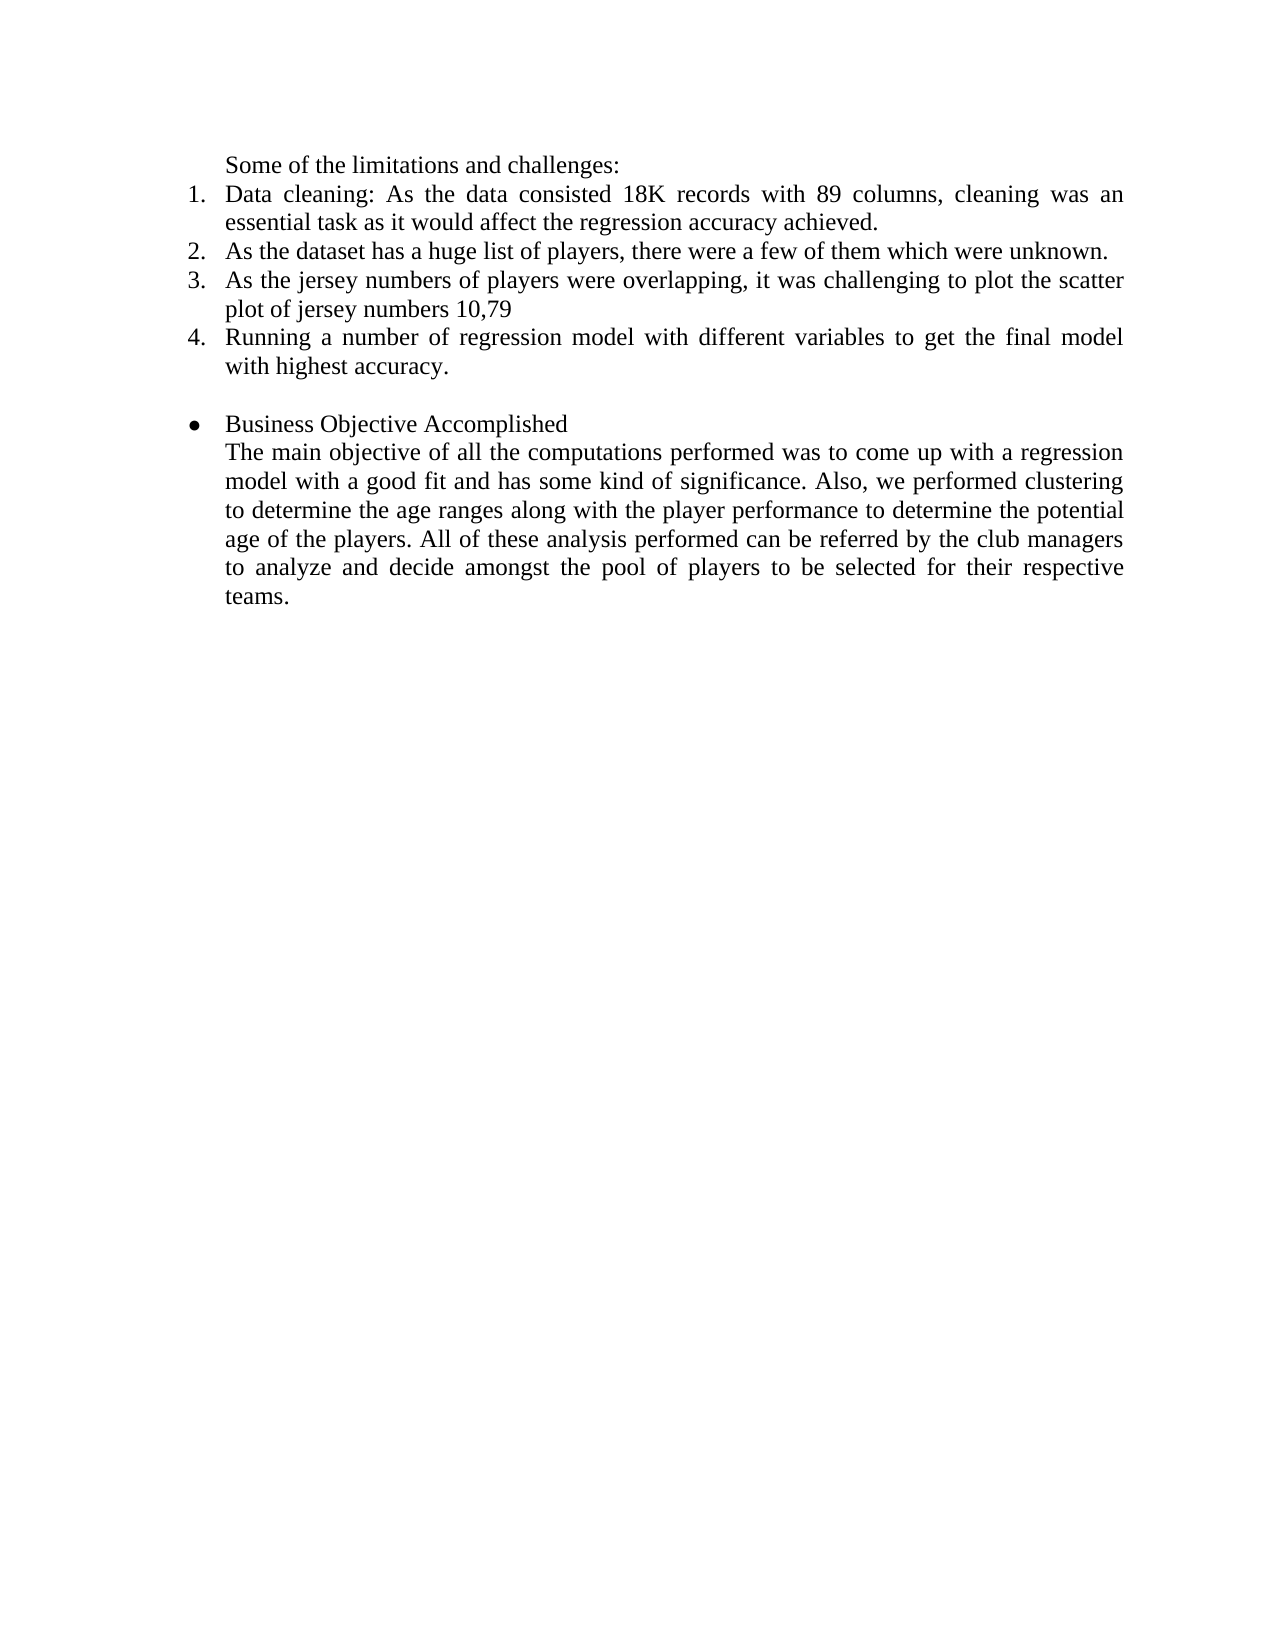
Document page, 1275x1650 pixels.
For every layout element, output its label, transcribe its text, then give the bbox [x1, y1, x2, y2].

list As the dataset has a huge list of players, there were a few of them which were unknown. [187, 236, 1125, 265]
list Running a number of regression model with different variables to get the final model with highest accuracy. [187, 322, 1125, 380]
list As the jersey numbers of players were overlapping, it was challenging to plot the scatter plot of jersey numbers 10,79 [187, 265, 1125, 322]
list Business Objective Accomplished [187, 409, 1125, 437]
text Some of the limitations and challenges: [225, 150, 1125, 179]
list Data cleaning: As the data consisted 18K records with 89 columns, cleaning was an essential task as it would affect the regression accuracy achieved. [187, 179, 1125, 236]
text The main objective of all the computations performed was to come up with a regression model with a good fit and has some kind of significance. Also, we performed clustering to determine the age ranges along with the player performance to determine the potential age of the players. All of these analysis performed can be referred by the club managers to analyze and decide amongst the pool of players to be selected for their respective teams. [225, 437, 1125, 610]
